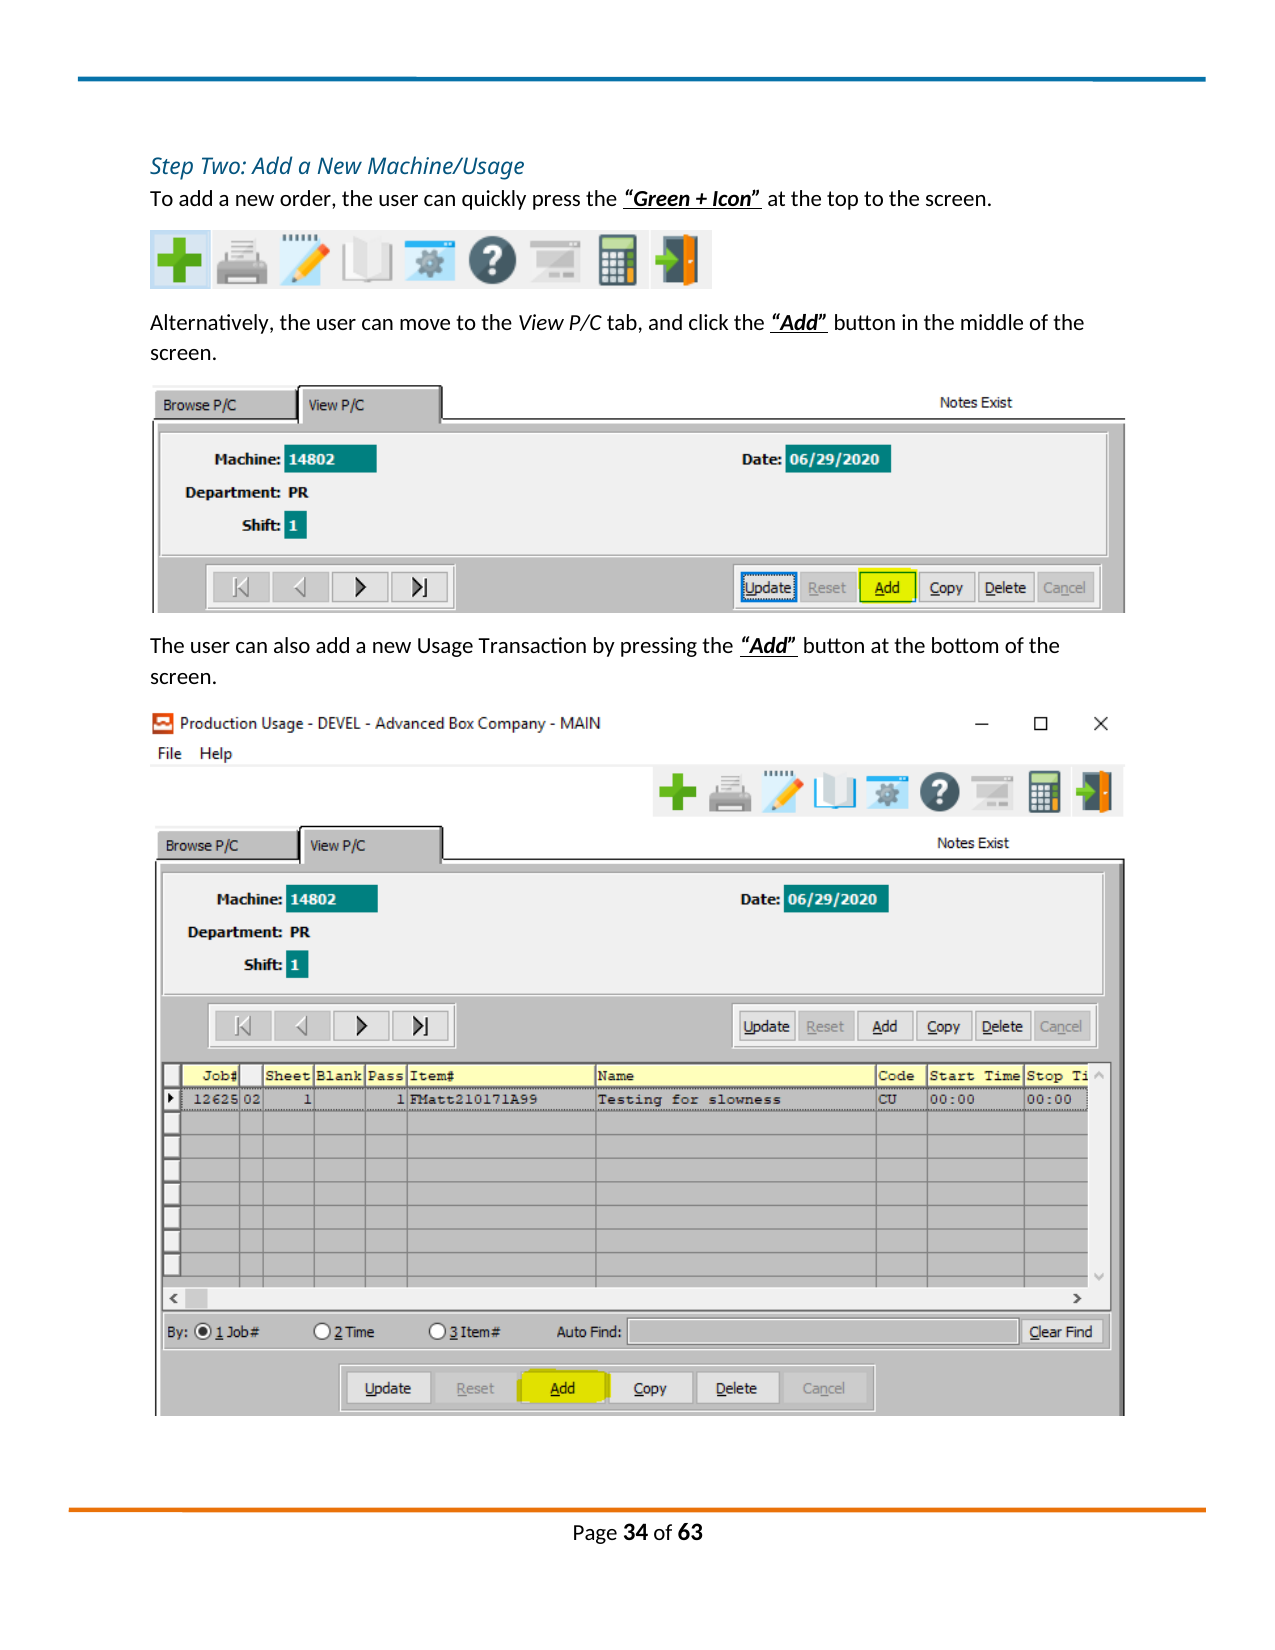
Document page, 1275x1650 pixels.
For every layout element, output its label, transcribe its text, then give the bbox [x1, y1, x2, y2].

picture [150, 384, 1125, 613]
picture [150, 230, 712, 289]
subtitle Step Two: Add a New Machine/Usage [150, 150, 1125, 181]
text To add a new order, the user can quickly press the “Green + Icon” at the top to the screen. [150, 184, 1125, 212]
picture [150, 708, 1125, 1416]
text The user can also add a new Usage Transaction by pressing the “Add” button at the bottom of the screen. [150, 632, 1125, 690]
text Alternatively, the user can move to the View P/C tab, and click the “Add” button in the middle of the screen. [150, 308, 1125, 366]
